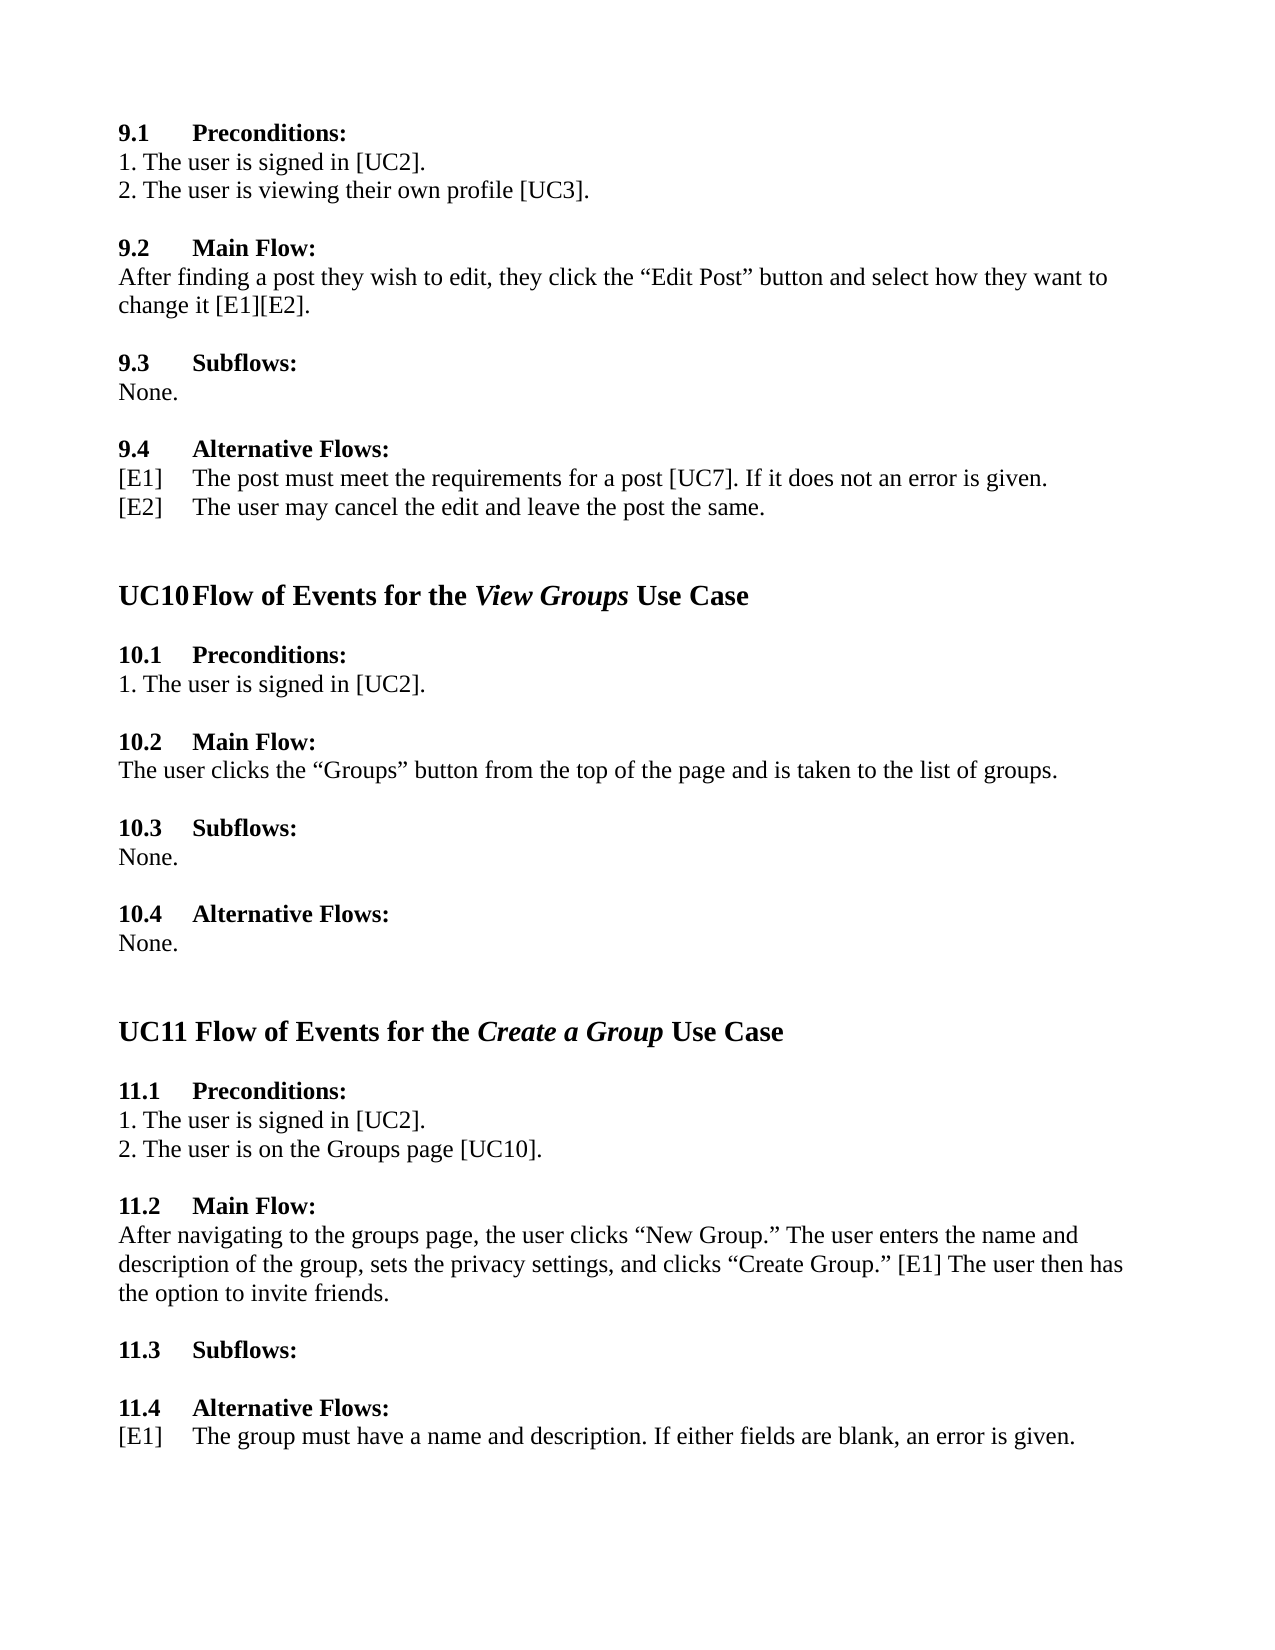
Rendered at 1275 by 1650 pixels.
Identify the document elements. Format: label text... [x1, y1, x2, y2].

text UC10 Flow of Events for the View Groups Use Case [118, 578, 1157, 612]
text None. [118, 928, 1157, 957]
text 10.2 Main Flow: [118, 727, 1157, 755]
text 9.3 Subflows: [118, 348, 1157, 377]
text 10.1 Preconditions: [118, 640, 1157, 669]
text 10.4 Alternative Flows: [118, 899, 1157, 928]
text 2. The user is on the Groups page [UC10]. [118, 1134, 1157, 1163]
text [E2] The user may cancel the edit and leave the post the same. [118, 492, 1157, 521]
text [E1] The post must meet the requirements for a post [UC7]. If it does not an error is given. [118, 463, 1157, 492]
text 9.1 Preconditions: [118, 118, 1157, 147]
text None. [118, 377, 1157, 406]
text 10.3 Subflows: [118, 813, 1157, 842]
text 11.4 Alternative Flows: [118, 1393, 1157, 1421]
text None. [118, 842, 1157, 870]
text After navigating to the groups page, the user clicks “New Group.” The user enters the name and description of the group, sets the privacy settings, and clicks “Create Group.” [E1] The user then has the option to invite friends. [118, 1220, 1157, 1306]
text 11.1 Preconditions: [118, 1076, 1157, 1105]
text 11.3 Subflows: [118, 1335, 1157, 1364]
text 11.2 Main Flow: [118, 1191, 1157, 1220]
text 9.4 Alternative Flows: [118, 434, 1157, 463]
text 1. The user is signed in [UC2]. [118, 147, 1157, 176]
text 2. The user is viewing their own profile [UC3]. [118, 176, 1157, 204]
text 1. The user is signed in [UC2]. [118, 1105, 1157, 1134]
text 1. The user is signed in [UC2]. [118, 669, 1157, 698]
text [E1] The group must have a name and description. If either fields are blank, an error is given. [118, 1421, 1157, 1450]
text After finding a post they wish to edit, they click the “Edit Post” button and select how they want to change it [E1][E2]. [118, 262, 1157, 319]
text UC11 Flow of Events for the Create a Group Use Case [118, 1014, 1157, 1048]
text 9.2 Main Flow: [118, 233, 1157, 262]
text The user clicks the “Groups” button from the top of the page and is taken to the list of groups. [118, 755, 1157, 784]
